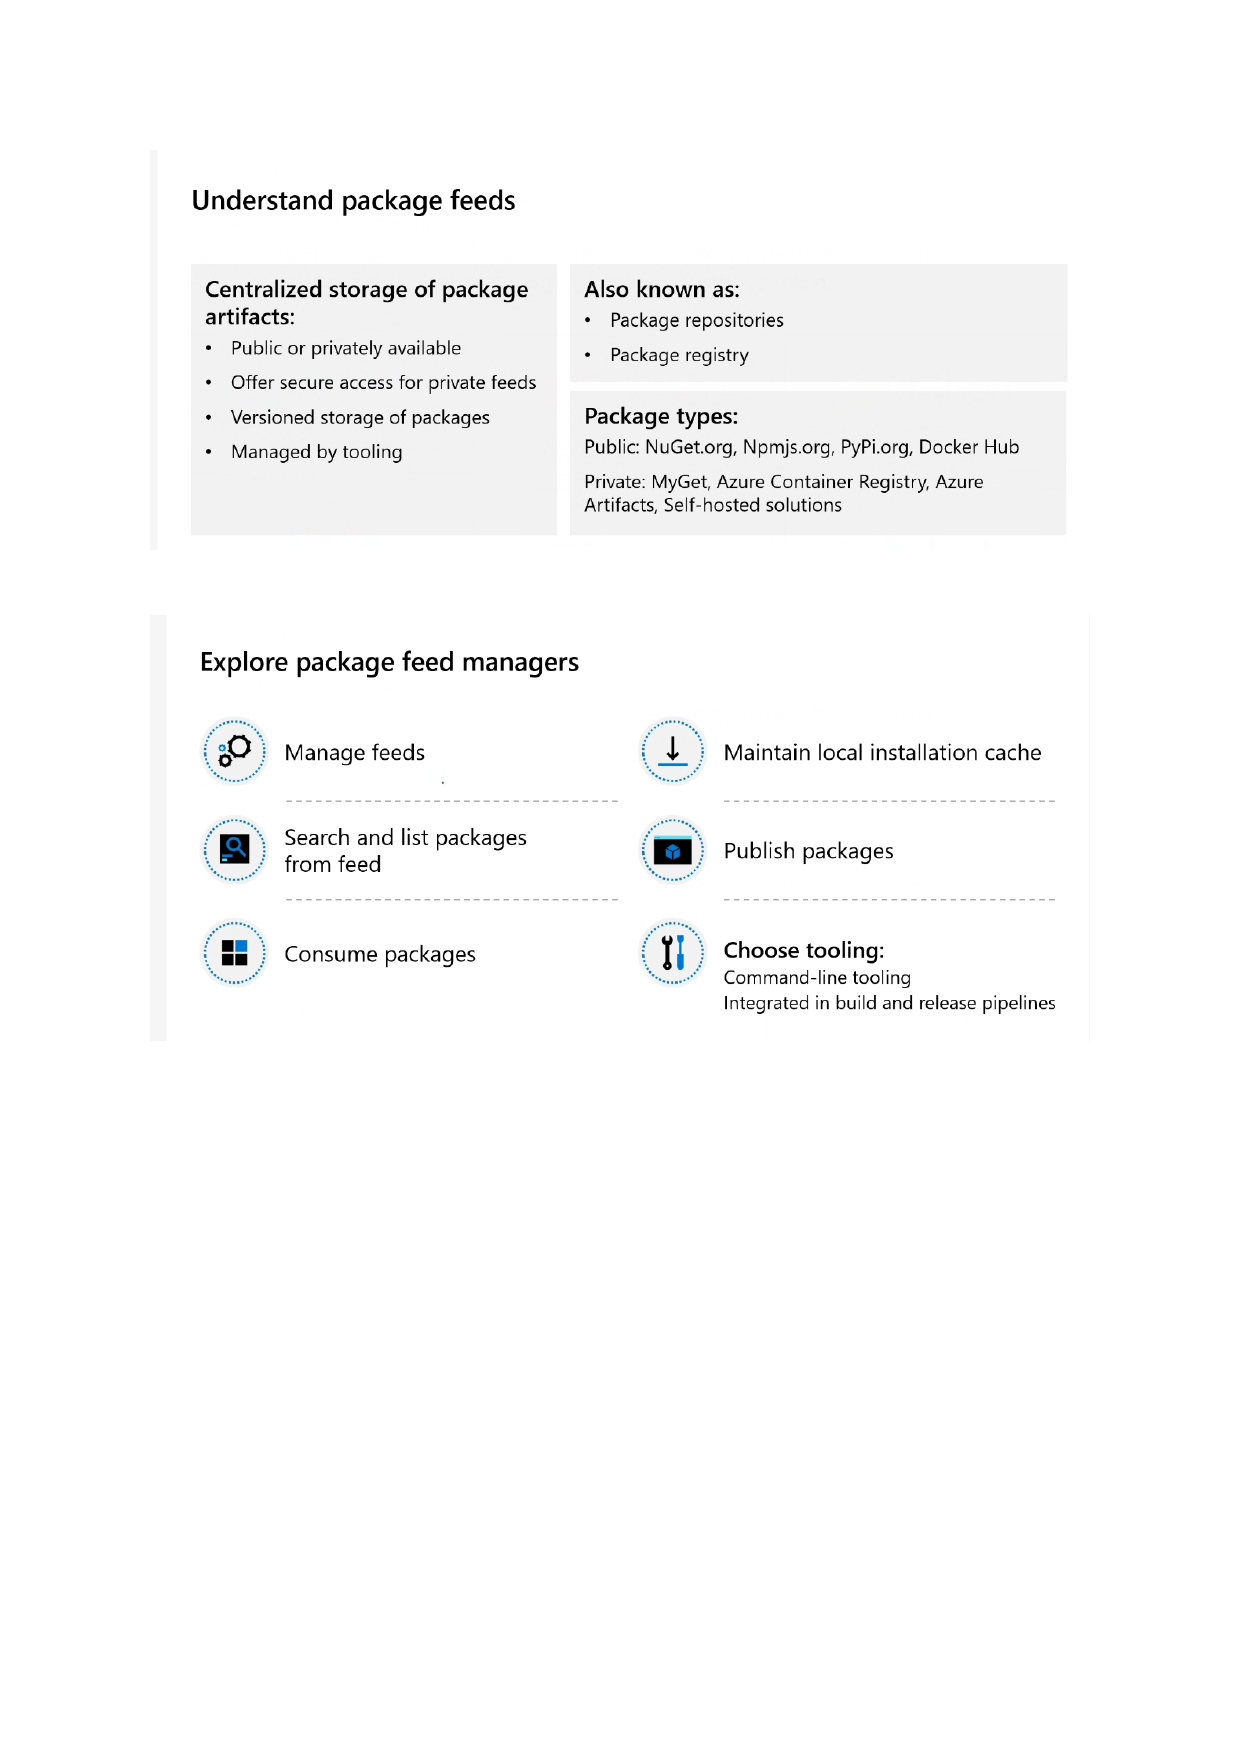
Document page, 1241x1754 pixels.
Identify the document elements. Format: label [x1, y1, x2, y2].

picture [150, 150, 1091, 550]
picture [150, 615, 1091, 1041]
